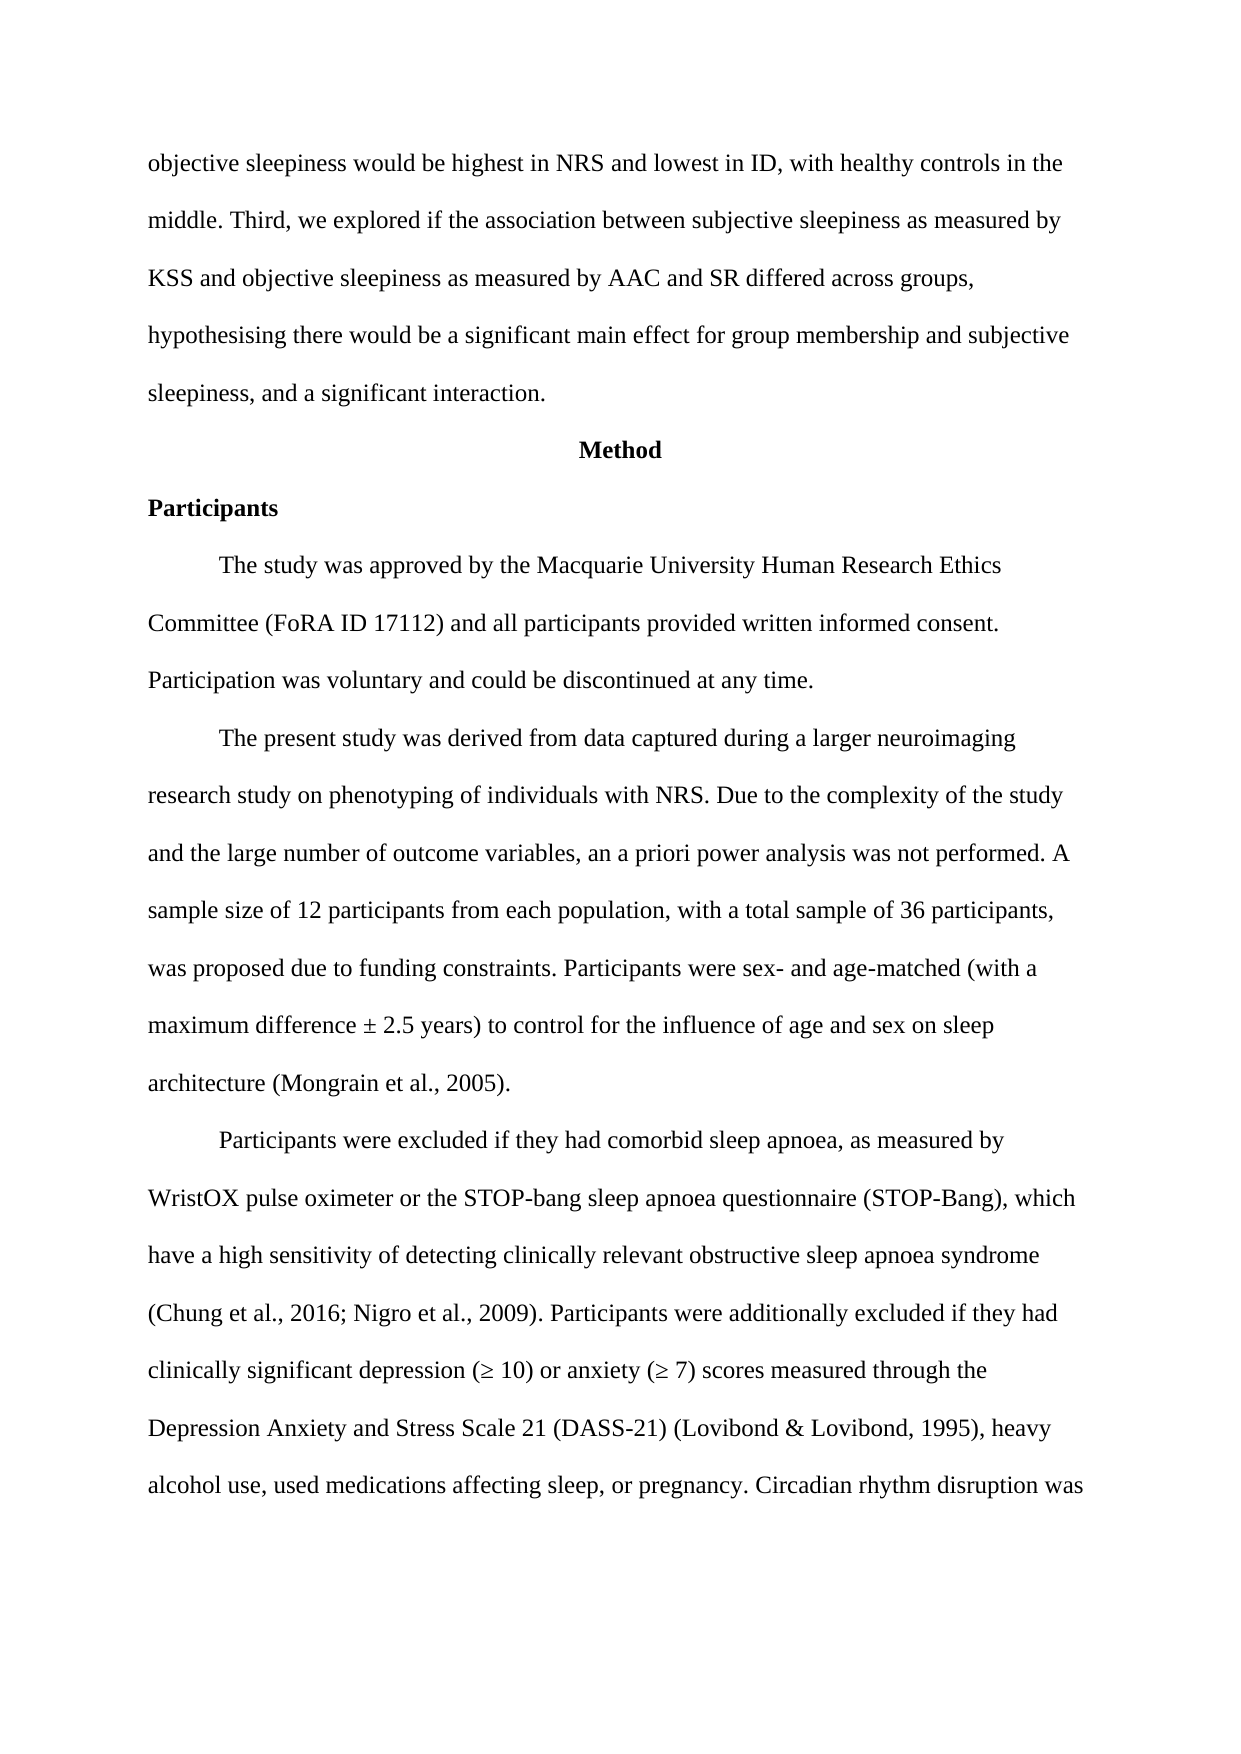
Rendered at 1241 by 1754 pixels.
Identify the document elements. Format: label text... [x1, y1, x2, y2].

subtitle Method [148, 435, 1092, 464]
subtitle Participants [148, 493, 1092, 521]
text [148, 1125, 1092, 1499]
text The study was approved by the Macquarie University Human Research Ethics Committee (FoRA ID 17112) and all participants provided written informed consent. Participation was voluntary and could be discontinued at any time. [148, 550, 1092, 694]
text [148, 148, 1092, 406]
text The present study was derived from data captured during a larger neuroimaging research study on phenotyping of individuals with NRS. Due to the complexity of the study and the large number of outcome variables, an a priori power analysis was not performed. A sample size of 12 participants from each population, with a total sample of 36 participants, was proposed due to funding constraints. Participants were sex- and age-matched (with a maximum difference ± 2.5 years) to control for the influence of age and sex on sleep architecture (Mongrain et al., 2005). [148, 723, 1092, 1096]
